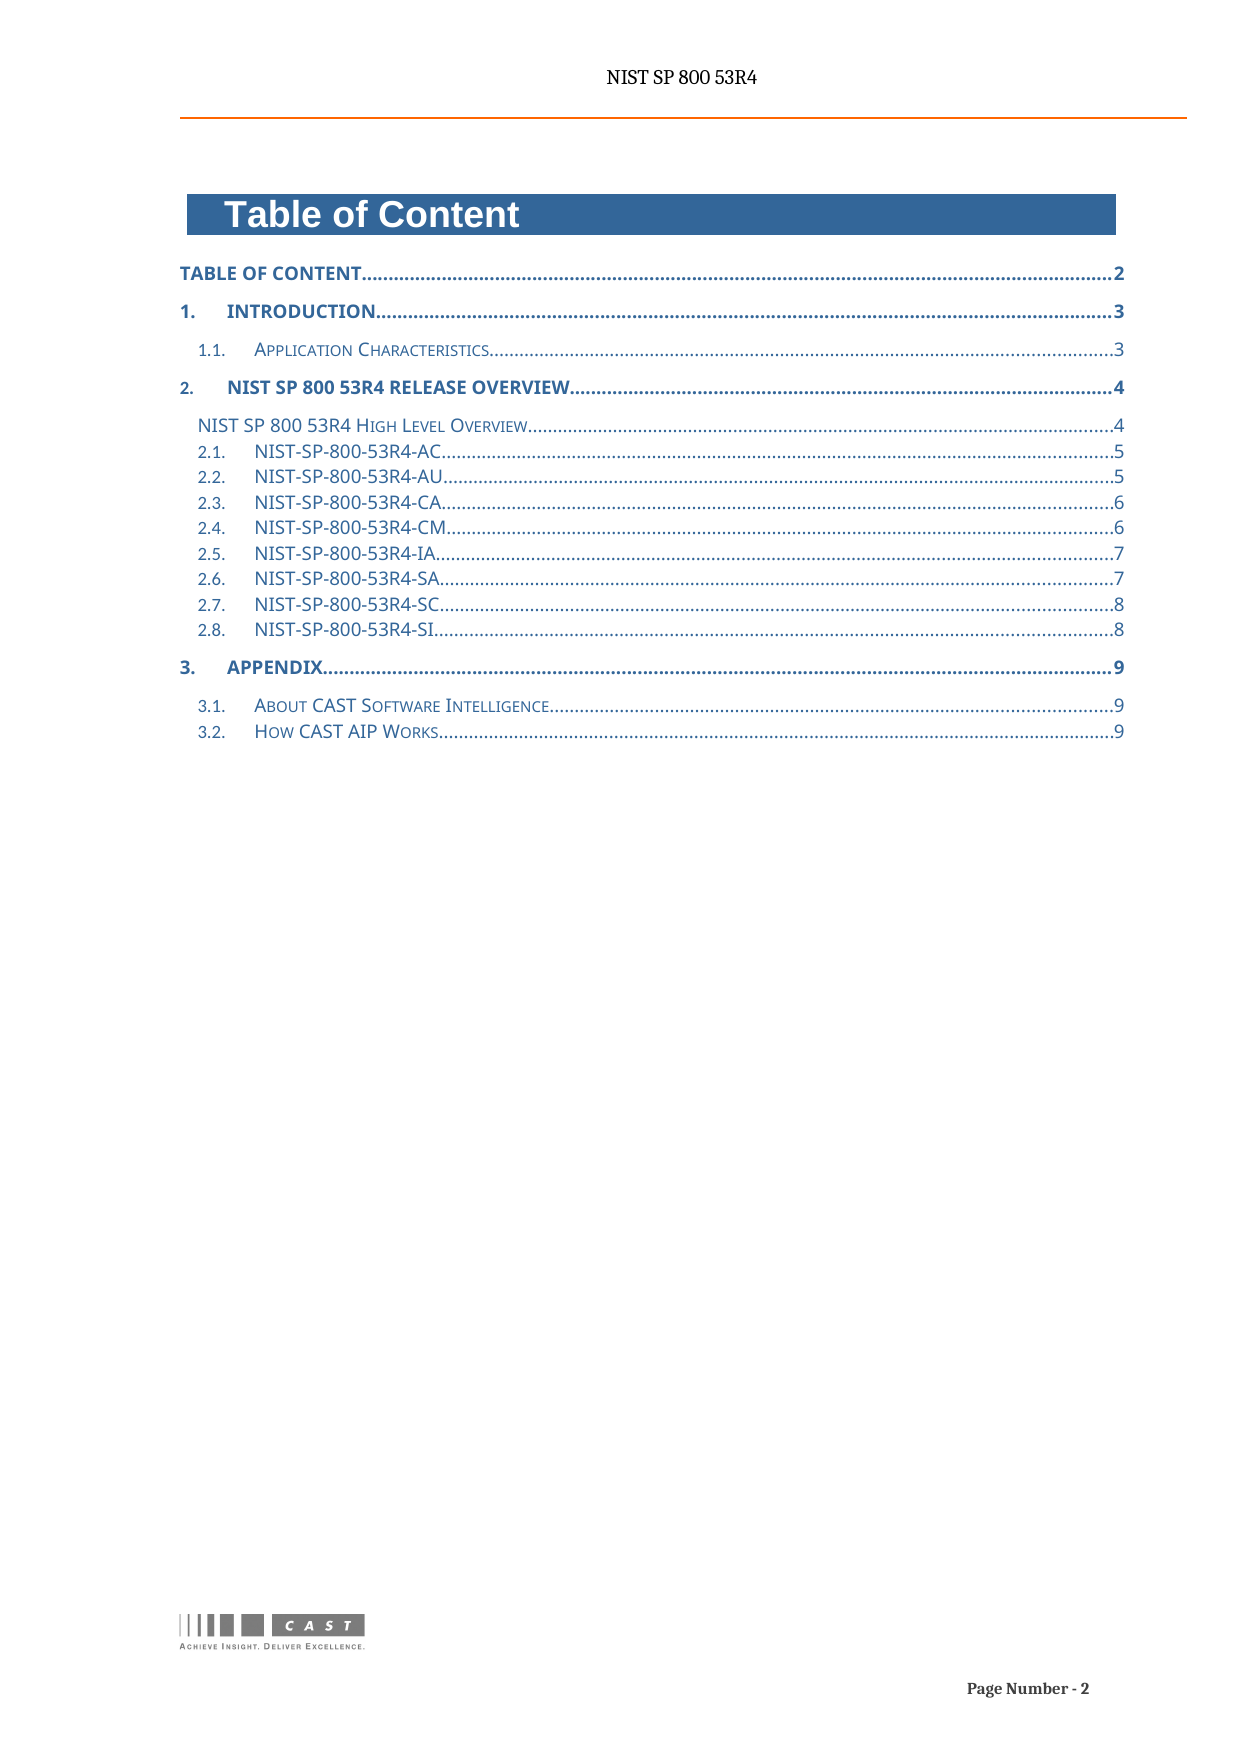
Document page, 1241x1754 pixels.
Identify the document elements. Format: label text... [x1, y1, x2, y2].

subtitle Table of Content [187, 194, 1116, 235]
text 1. Introduction 3 [179, 298, 1184, 324]
text 2.5. NIST-SP-800-53R4-IA 7 [197, 540, 1184, 566]
text 2.7. NIST-SP-800-53R4-SC 8 [197, 591, 1184, 617]
text Table of Content 2 [179, 260, 1184, 286]
text 3.2. How CAST AIP Works 9 [197, 718, 1184, 744]
text NIST SP 800 53R4 High Level Overview 4 [197, 412, 1184, 438]
text 1.1. Application Characteristics 3 [197, 336, 1184, 362]
text 2.6. NIST-SP-800-53R4-SA 7 [197, 566, 1184, 591]
text 2.2. NIST-SP-800-53R4-AU 5 [197, 463, 1184, 489]
text 2. NIST SP 800 53R4 release Overview 4 [179, 374, 1184, 400]
text 3. Appendix 9 [179, 655, 1184, 680]
text 3.1. About CAST Software Intelligence 9 [197, 693, 1184, 718]
text 2.1. NIST-SP-800-53R4-AC 5 [197, 438, 1184, 463]
text 2.8. NIST-SP-800-53R4-SI 8 [197, 617, 1184, 642]
picture [179, 1614, 365, 1651]
text 2.3. NIST-SP-800-53R4-CA 6 [197, 489, 1184, 514]
text 2.4. NIST-SP-800-53R4-CM 6 [197, 514, 1184, 540]
